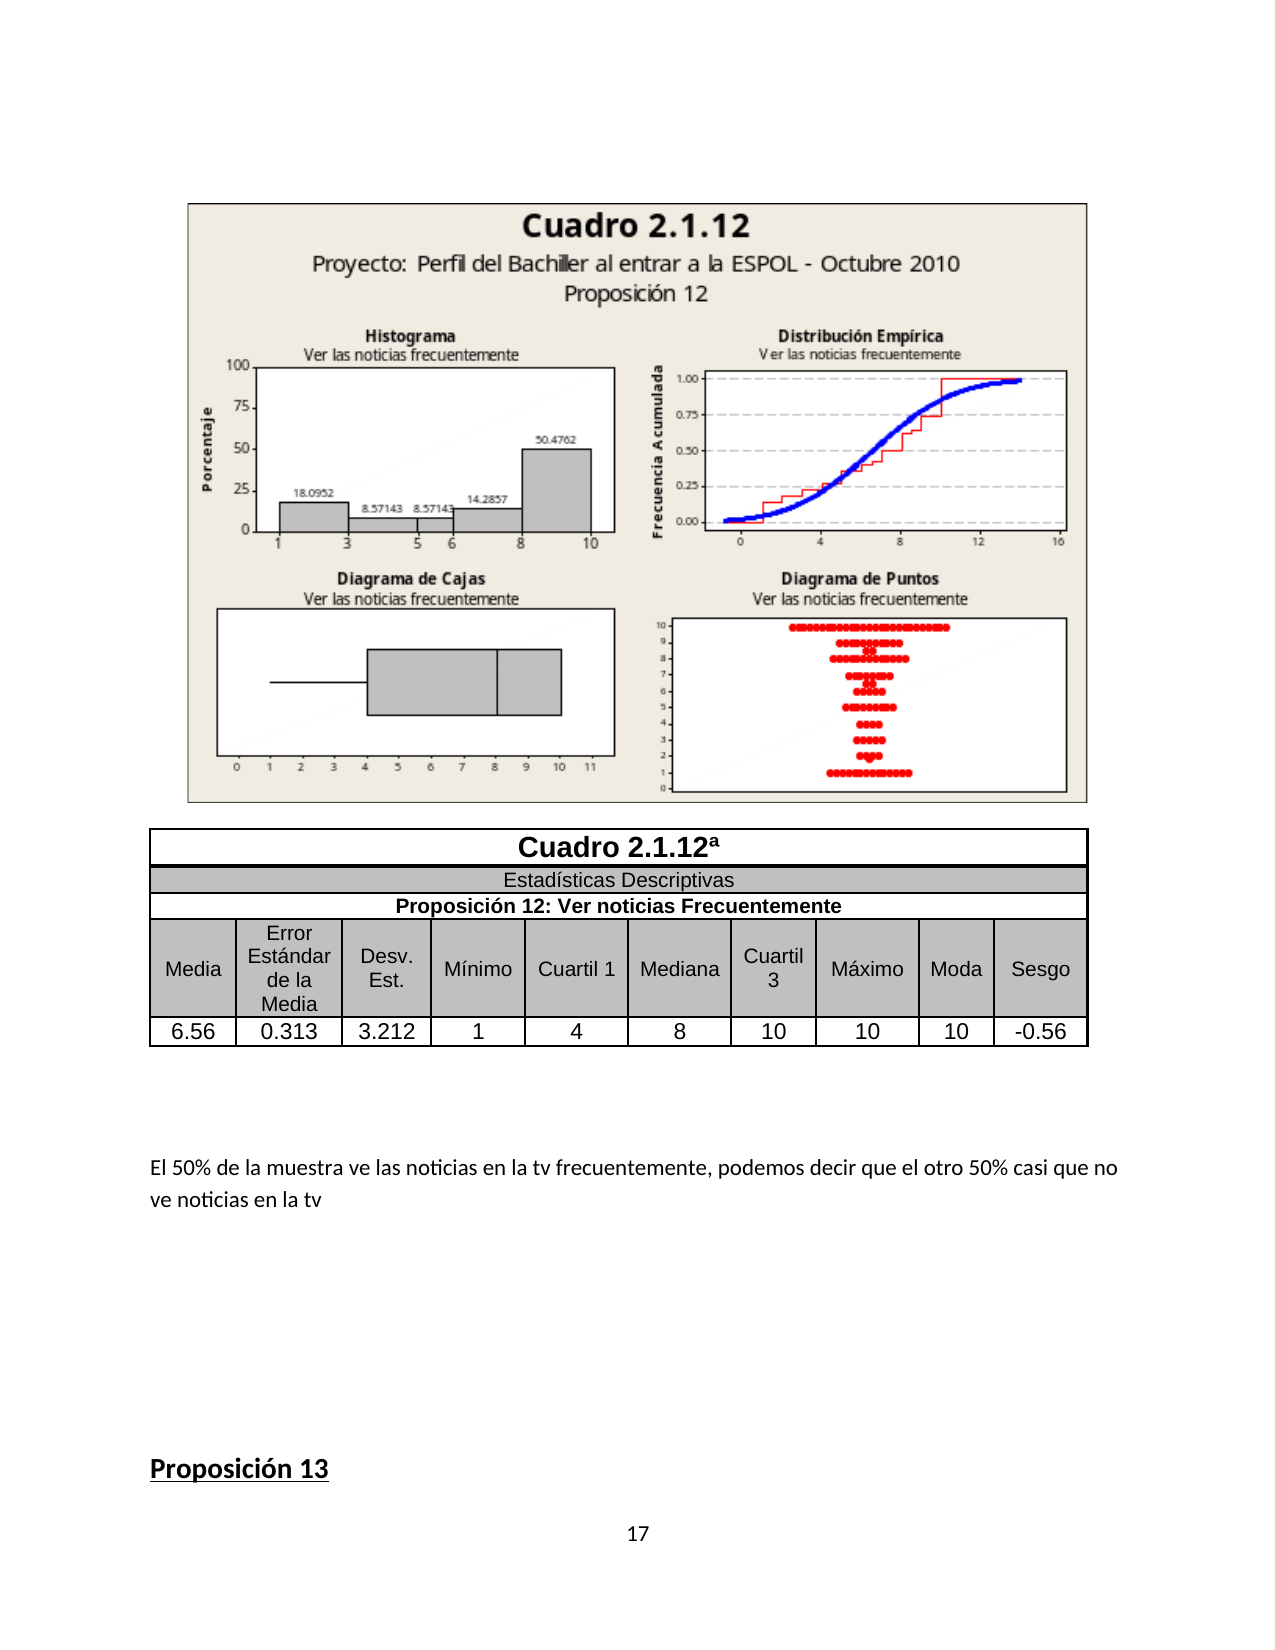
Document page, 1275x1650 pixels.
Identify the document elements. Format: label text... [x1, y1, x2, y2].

table_cell -0.56 [995, 1018, 1086, 1045]
table_cell Desv. Est. [343, 920, 430, 1016]
table_cell Moda [920, 920, 993, 1016]
table_cell 3.212 [343, 1018, 430, 1045]
table_cell 1 [432, 1018, 524, 1045]
text Proposición 13 [150, 1450, 1125, 1486]
table_cell 4 [526, 1018, 627, 1045]
table_cell Error Estándar de la Media [237, 920, 341, 1016]
table_cell 6.56 [151, 1018, 235, 1045]
table_header Cuadro 2.1.12ª [151, 830, 1086, 864]
table_cell Cuartil 3 [732, 920, 815, 1016]
table_cell Máximo [817, 920, 918, 1016]
table_cell Mínimo [432, 920, 524, 1016]
table_cell 10 [920, 1018, 993, 1045]
table_cell Estadísticas Descriptivas [151, 868, 1086, 892]
table_cell Sesgo [995, 920, 1086, 1016]
text El 50% de la muestra ve las noticias en la tv frecuentemente, podemos decir que el otro 50% casi que no ve noticias en la tv [150, 1153, 1125, 1213]
table_cell Mediana [629, 920, 730, 1016]
table_cell 0.313 [237, 1018, 341, 1045]
table_cell Proposición 12: Ver noticias Frecuentemente [151, 894, 1086, 918]
table_cell Media [151, 920, 235, 1016]
table_cell 10 [732, 1018, 815, 1045]
table_cell Cuartil 1 [526, 920, 627, 1016]
table_cell 10 [817, 1018, 918, 1045]
table_cell 8 [629, 1018, 730, 1045]
